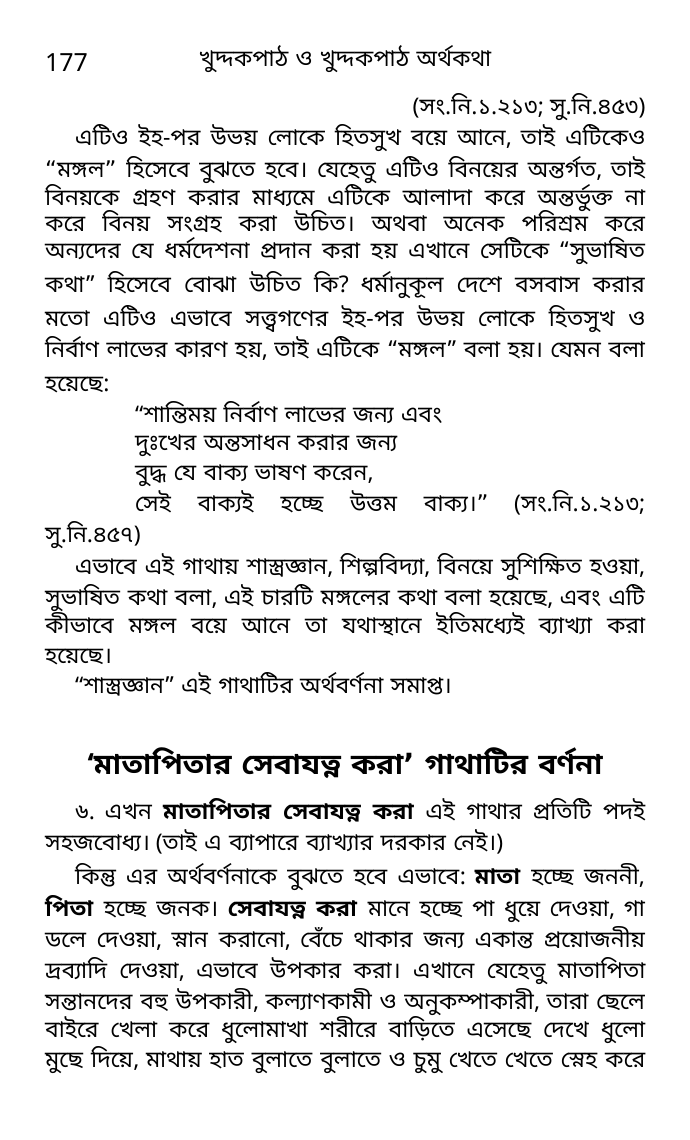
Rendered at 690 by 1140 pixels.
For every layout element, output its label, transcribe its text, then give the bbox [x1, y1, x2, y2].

subtitle ‘মাতাপিতার সেবাযত্ন করা’ গাথাটির বর্ণনা [45, 743, 645, 783]
text এটিও ইহ-পর উভয় লোকে হিতসুখ বয়ে আনে, তাই এটিকেও “মঙ্গল” হিসেবে বুঝতে হবে। যেহেতু এটিও বিনয়ের অন্তর্গত, তাই বিনয়কে গ্রহণ করার মাধ্যমে এটিকে আলাদা করে অন্তর্ভুক্ত না করে বিনয় সংগ্রহ করা উচিত। অথবা অনেক পরিশ্রম করে অন্যদের যে ধর্মদেশনা প্রদান করা হয় এখানে সেটিকে “সুভাষিত কথা” হিসেবে বোঝা উচিত কি? ধর্মানুকূল দেশে বসবাস করার মতো এটিও এভাবে সত্ত্বগণের ইহ-পর উভয় লোকে হিতসুখ ও নির্বাণ লাভের কারণ হয়, তাই এটিকে “মঙ্গল” বলা হয়। যেমন বলা হয়েছে: [45, 121, 645, 398]
text “শান্তিময় নির্বাণ লাভের জন্য এবং [45, 398, 645, 429]
text ৬. এখন মাতাপিতার সেবাযত্ন করা এই গাথার প্রতিটি পদই সহজবোধ্য। (তাই এ ব্যাপারে ব্যাখ্যার দরকার নেই।) [45, 795, 645, 860]
text এভাবে এই গাথায় শাস্ত্রজ্ঞান, শিল্পবিদ্যা, বিনয়ে সুশিক্ষিত হওয়া, সুভাষিত কথা বলা, এই চারটি মঙ্গলের কথা বলা হয়েছে, এবং এটি কীভাবে মঙ্গল বয়ে আনে তা যথাস্থানে ইতিমধ্যেই ব্যাখ্যা করা হয়েছে। [45, 549, 645, 669]
text (সং.নি.১.২১৩; সু.নি.৪৫৩) [45, 90, 645, 121]
text “শাস্ত্রজ্ঞান” এই গাথাটির অর্থবর্ণনা সমাপ্ত। [45, 669, 645, 703]
text বুদ্ধ যে বাক্য ভাষণ করেন, [45, 456, 645, 487]
text দুঃখের অন্তসাধন করার জন্য [45, 429, 645, 456]
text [45, 860, 645, 1074]
text সেই বাক্যই হচ্ছে উত্তম বাক্য।” (সং.নি.১.২১৩; সু.নি.৪৫৭) [45, 487, 645, 549]
